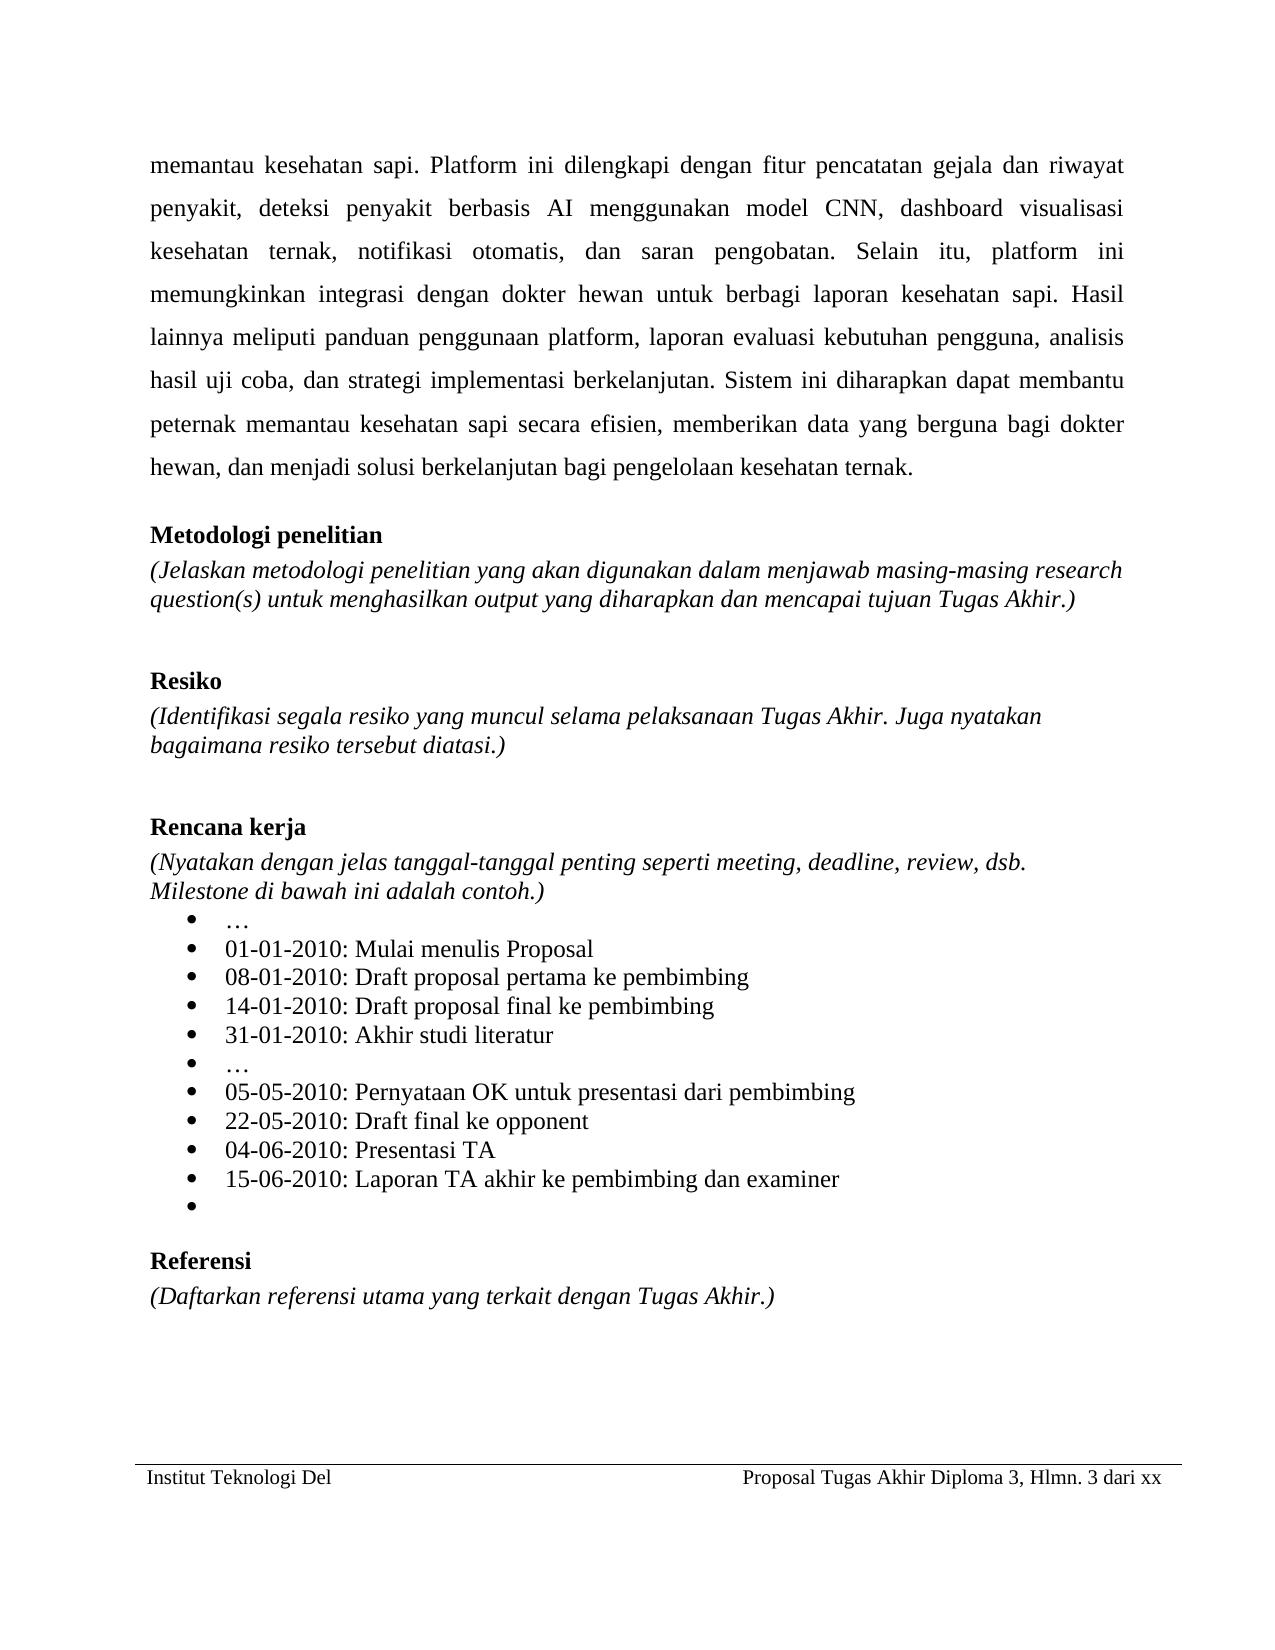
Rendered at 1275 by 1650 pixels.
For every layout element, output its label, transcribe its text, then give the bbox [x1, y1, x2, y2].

subtitle Resiko [150, 666, 1125, 695]
list : Mulai menulis Proposal [187, 934, 1125, 962]
list : Draft proposal final ke pembimbing [187, 991, 1125, 1020]
text (Nyatakan dengan jelas tanggal-tanggal penting seperti meeting, deadline, review, dsb. Milestone di bawah ini adalah contoh.) [150, 847, 1125, 905]
list : Draft final ke opponent [187, 1106, 1125, 1135]
text (Jelaskan metodologi penelitian yang akan digunakan dalam menjawab masing-masing research question(s) untuk menghasilkan output yang diharapkan dan mencapai tujuan Tugas Akhir.) [150, 555, 1125, 612]
list : Draft proposal pertama ke pembimbing [187, 962, 1125, 991]
list : Presentasi TA [187, 1135, 1125, 1164]
subtitle Metodologi penelitian [150, 520, 1125, 549]
list 15-06-2010: Laporan TA akhir ke pembimbing dan examiner [187, 1164, 1125, 1192]
list : Akhir studi literatur [187, 1020, 1125, 1049]
text (Identifikasi segala resiko yang muncul selama pelaksanaan Tugas Akhir. Juga nyatakan bagaimana resiko tersebut diatasi.) [150, 701, 1125, 759]
list : Pernyataan OK untuk presentasi dari pembimbing [187, 1077, 1125, 1106]
text (Daftarkan referensi utama yang terkait dengan Tugas Akhir.) [150, 1281, 1125, 1310]
subtitle Rencana kerja [150, 812, 1125, 841]
list … [187, 905, 1125, 934]
subtitle Referensi [150, 1246, 1125, 1275]
list … [187, 1049, 1125, 1077]
